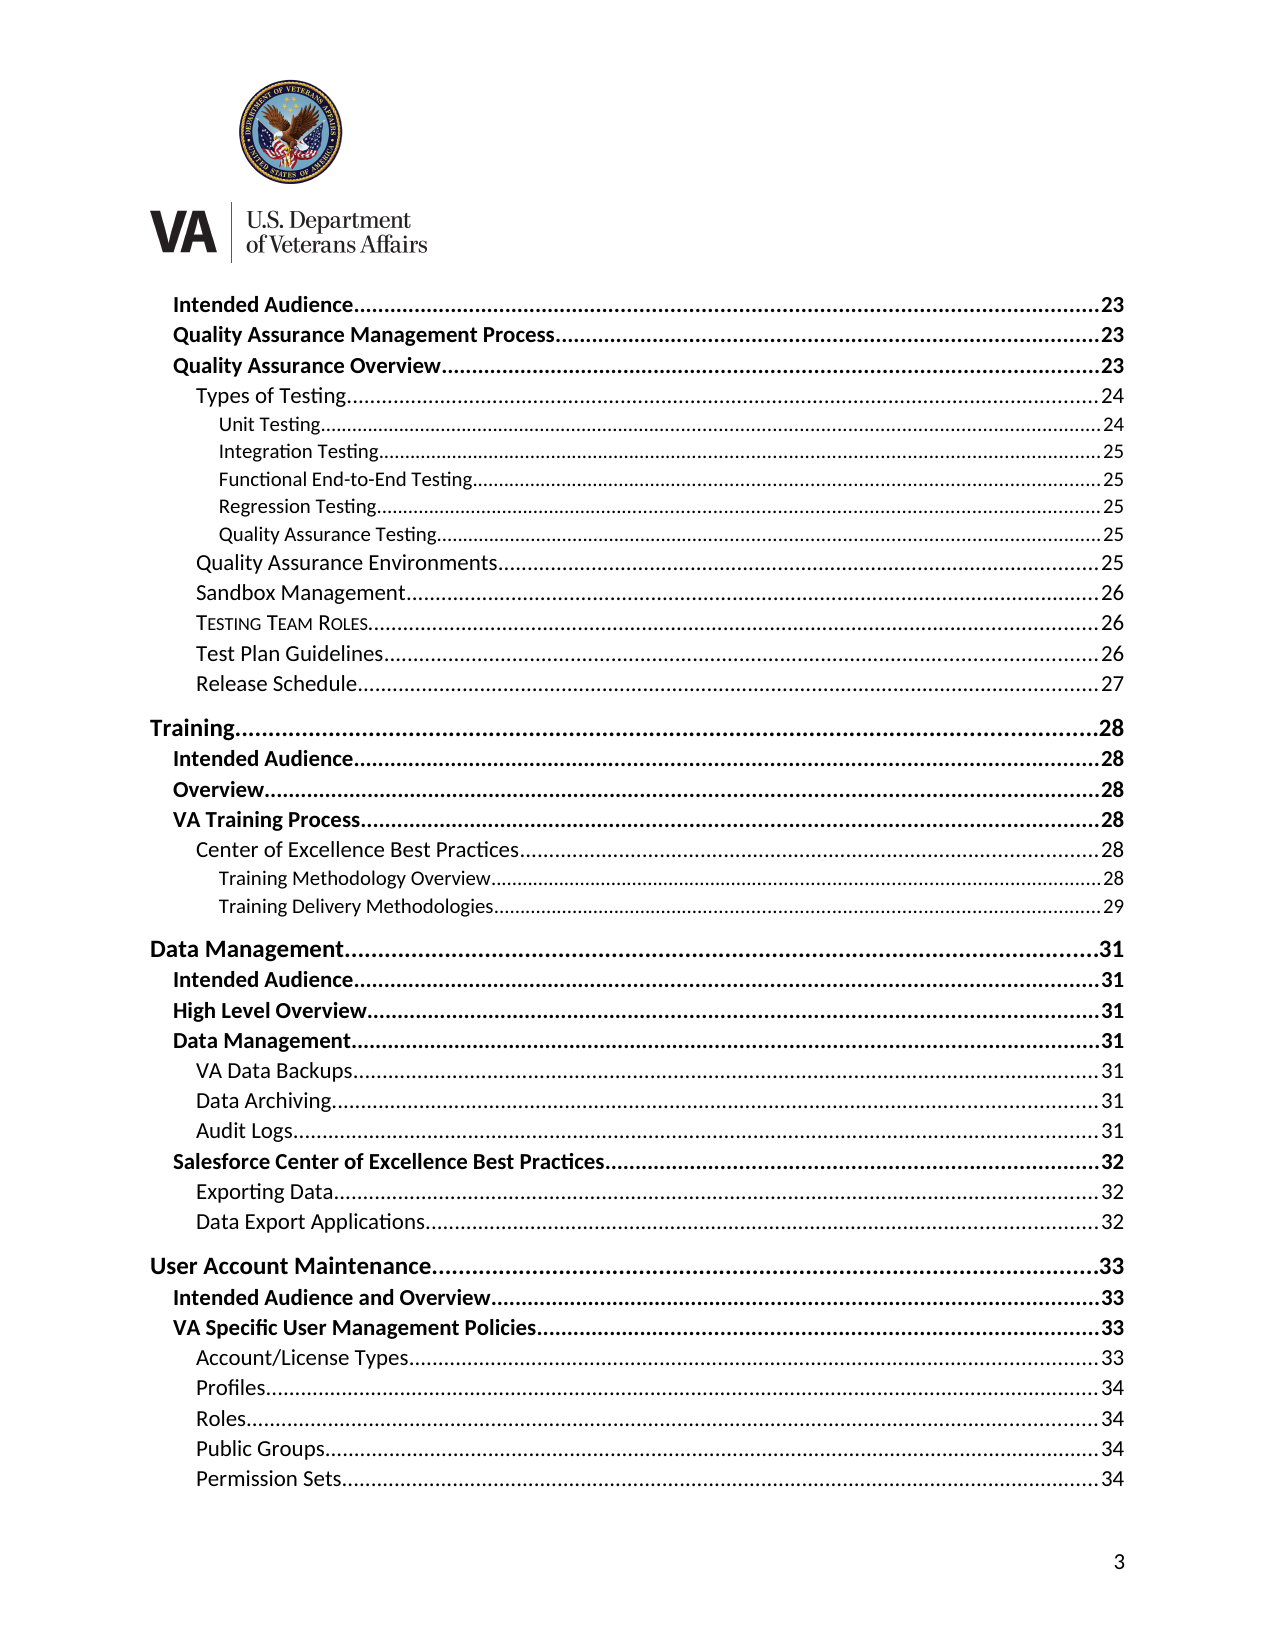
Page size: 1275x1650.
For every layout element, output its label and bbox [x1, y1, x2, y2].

picture [150, 75, 427, 263]
